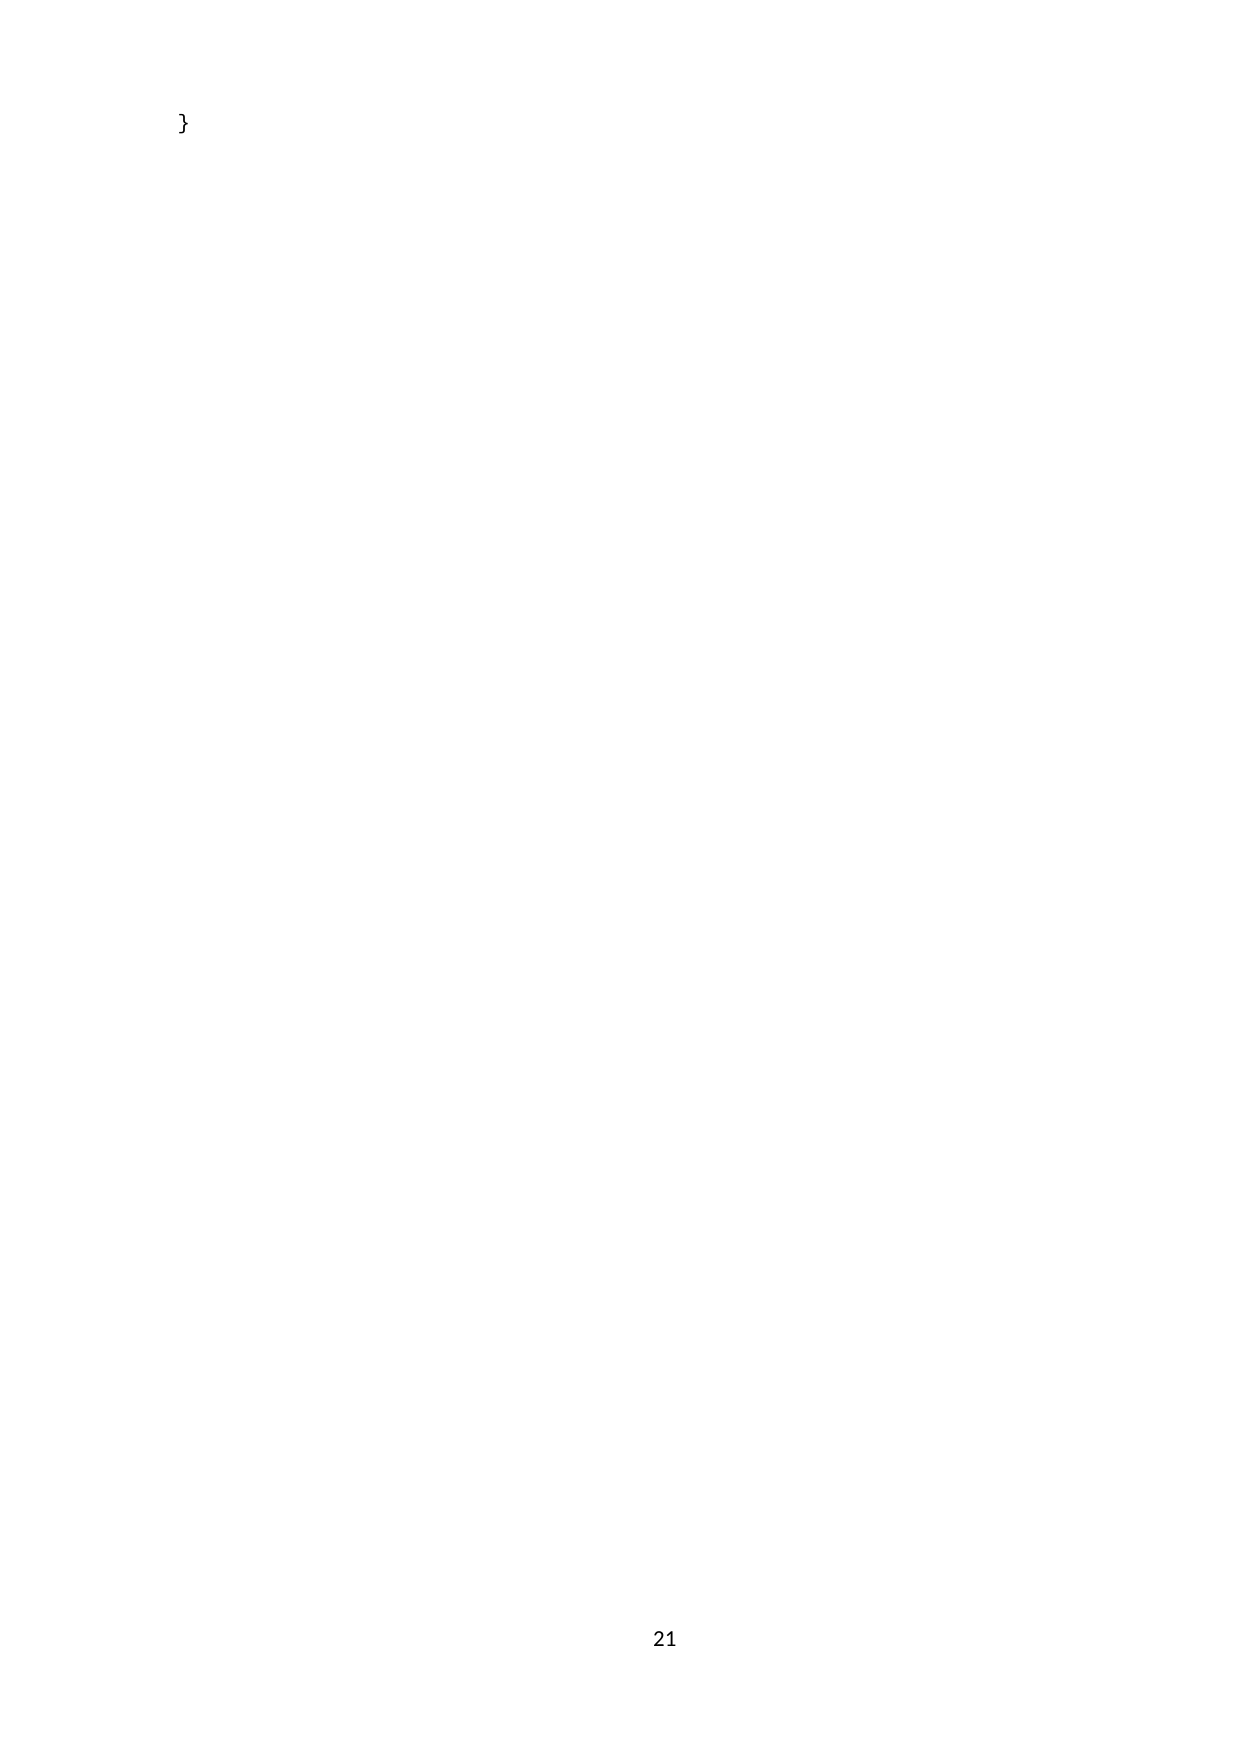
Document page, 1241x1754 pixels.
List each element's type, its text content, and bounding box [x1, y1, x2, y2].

text } [177, 112, 1152, 136]
